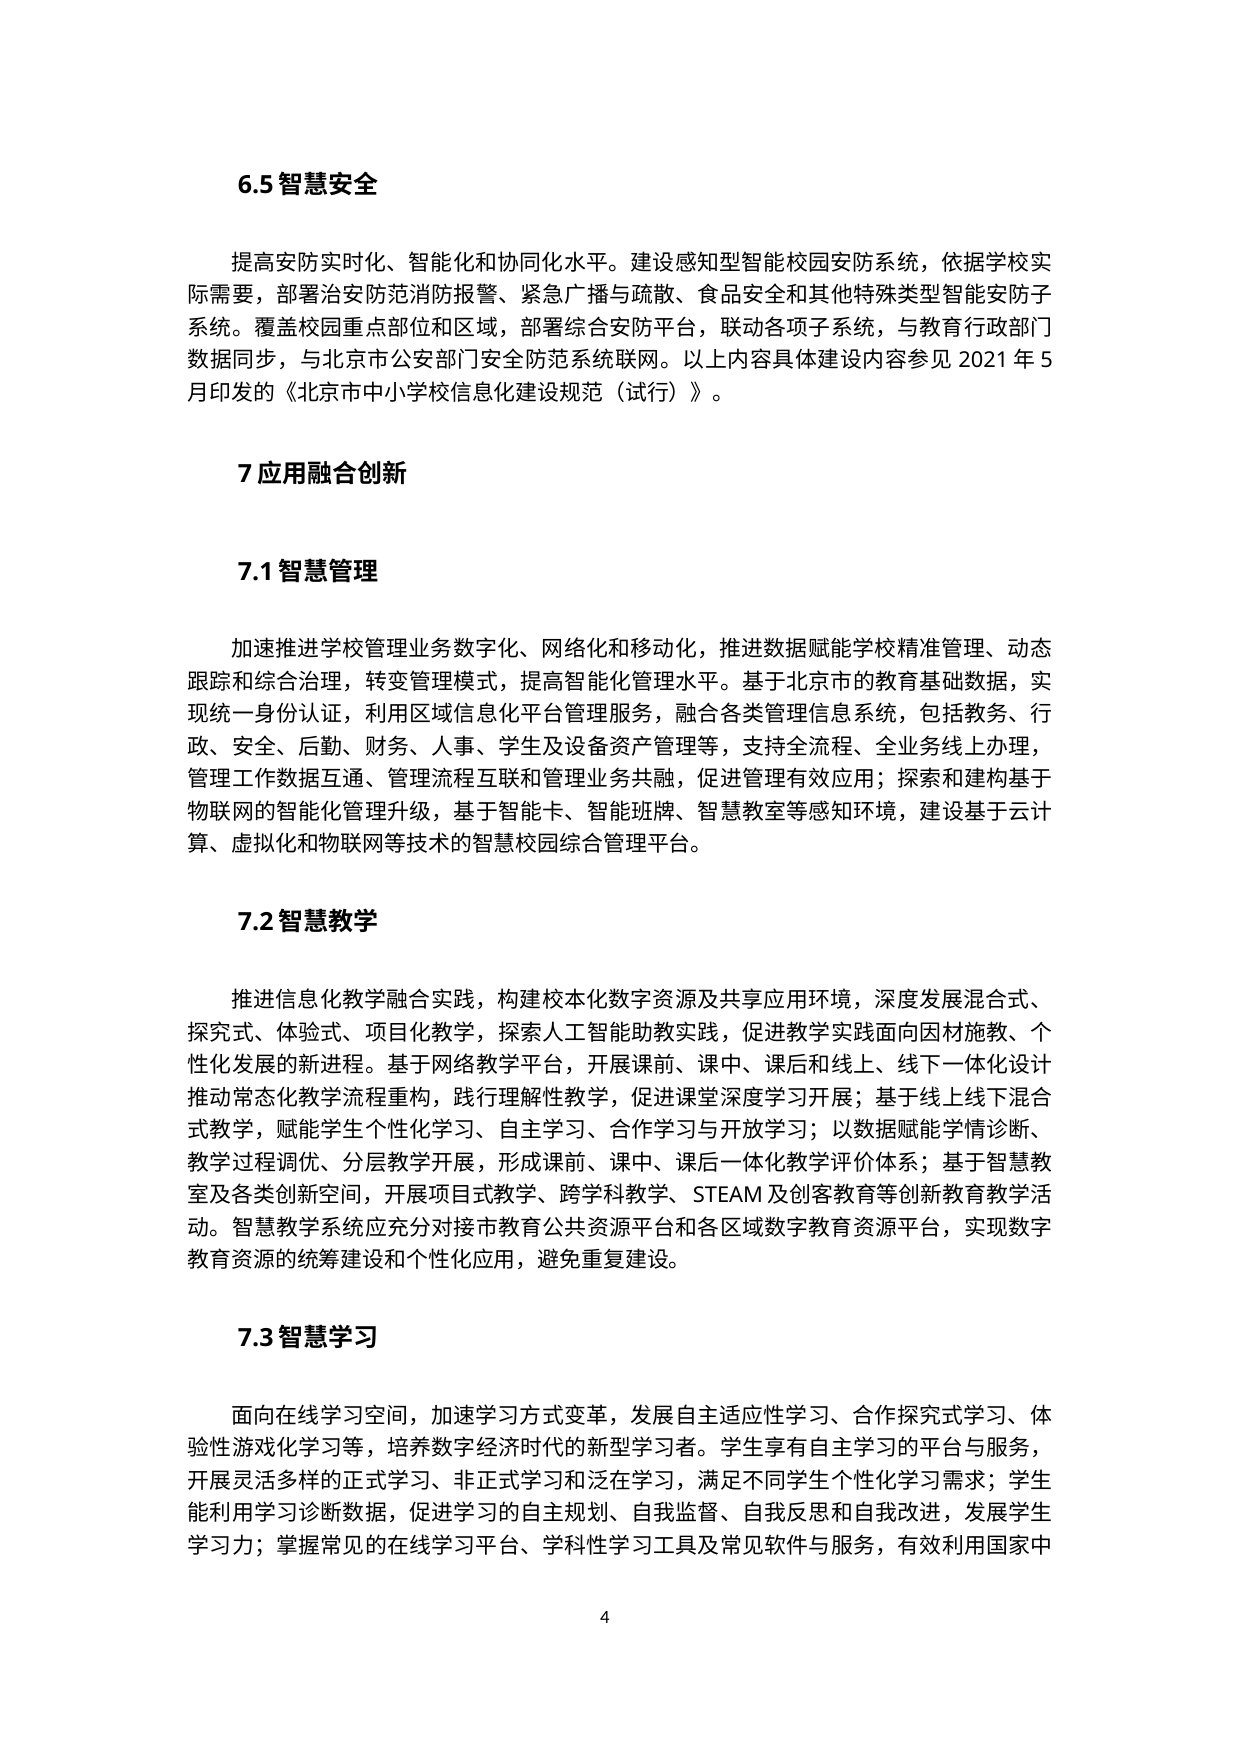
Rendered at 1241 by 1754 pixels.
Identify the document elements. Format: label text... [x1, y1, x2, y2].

subtitle 7.3智慧学习 [187, 1303, 1053, 1368]
text 提高安防实时化、智能化和协同化水平。建设感知型智能校园安防系统，依据学校实际需要，部署治安防范消防报警、紧急广播与疏散、食品安全和其他特殊类型智能安防子系统。覆盖校园重点部位和区域，部署综合安防平台，联动各项子系统，与教育行政部门数据同步，与北京市公安部门安全防范系统联网。以上内容具体建设内容参见2021年5月印发的《北京市中小学校信息化建设规范（试行）》。 [187, 244, 1053, 407]
text 7应用融合创新 [187, 439, 1053, 504]
subtitle 6.5智慧安全 [187, 150, 1053, 215]
text 推进信息化教学融合实践，构建校本化数字资源及共享应用环境，深度发展混合式、探究式、体验式、项目化教学，探索人工智能助教实践，促进教学实践面向因材施教、个性化发展的新进程。基于网络教学平台，开展课前、课中、课后和线上、线下一体化设计，推动常态化教学流程重构，践行理解性教学，促进课堂深度学习开展；基于线上线下混合式教学，赋能学生个性化学习、自主学习、合作学习与开放学习；以数据赋能学情诊断、教学过程调优、分层教学开展，形成课前、课中、课后一体化教学评价体系；基于智慧教室及各类创新空间，开展项目式教学、跨学科教学、STEAM及创客教育等创新教育教学活动。智慧教学系统应充分对接市教育公共资源平台和各区域数字教育资源平台，实现数字教育资源的统筹建设和个性化应用，避免重复建设。 [187, 982, 1053, 1274]
text 加速推进学校管理业务数字化、网络化和移动化，推进数据赋能学校精准管理、动态跟踪和综合治理，转变管理模式，提高智能化管理水平。基于北京市的教育基础数据，实现统一身份认证，利用区域信息化平台管理服务，融合各类管理信息系统，包括教务、行政、安全、后勤、财务、人事、学生及设备资产管理等，支持全流程、全业务线上办理，管理工作数据互通、管理流程互联和管理业务共融，促进管理有效应用；探索和建构基于物联网的智能化管理升级，基于智能卡、智能班牌、智慧教室等感知环境，建设基于云计算、虚拟化和物联网等技术的智慧校园综合管理平台。 [187, 631, 1053, 858]
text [187, 1397, 1053, 1560]
subtitle 7.2智慧教学 [187, 887, 1053, 952]
subtitle 7.1智慧管理 [187, 537, 1053, 602]
